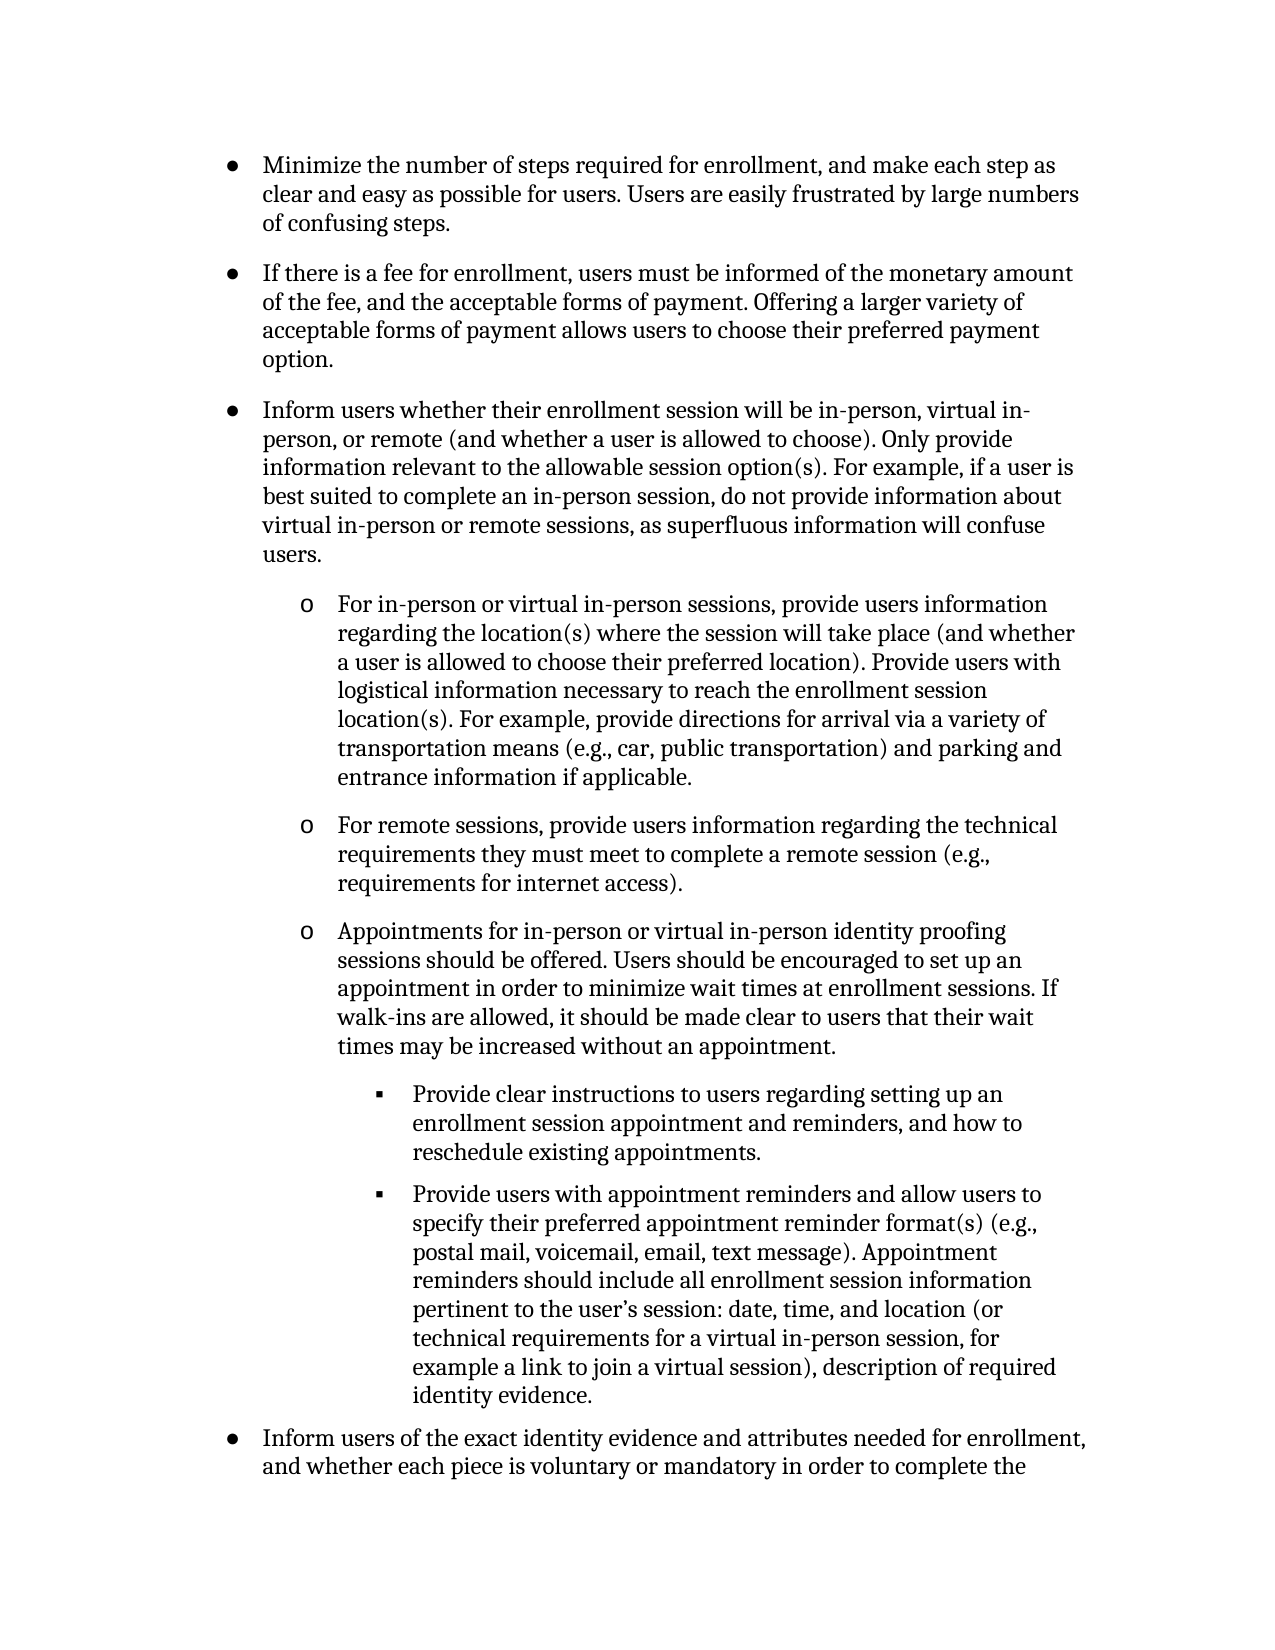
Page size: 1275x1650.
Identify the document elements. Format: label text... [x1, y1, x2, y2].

list Appointments for in-person or virtual in-person identity proofing sessions should be offered. Users should be encouraged to set up an appointment in order to minimize wait times at enrollment sessions. If walk-ins are allowed, it should be made clear to users that their wait times may be increased without an appointment. [300, 916, 1087, 1061]
list For in-person or virtual in-person sessions, provide users information regarding the location(s) where the session will take place (and whether a user is allowed to choose their preferred location). Provide users with logistical information necessary to reach the enrollment session location(s). For example, provide directions for arrival via a variety of transportation means (e.g., car, public transportation) and parking and entrance information if applicable. [300, 589, 1087, 791]
list Provide clear instructions to users regarding setting up an enrollment session appointment and reminders, and how to reschedule existing appointments. [375, 1079, 1087, 1167]
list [225, 1422, 1087, 1481]
list If there is a fee for enrollment, users must be informed of the monetary amount of the fee, and the acceptable forms of payment. Offering a larger variety of acceptable forms of payment allows users to choose their preferred payment option. [225, 258, 1087, 374]
list Minimize the number of steps required for enrollment, and make each step as clear and easy as possible for users. Users are easily frustrated by large numbers of confusing steps. [225, 150, 1087, 237]
list For remote sessions, provide users information regarding the technical requirements they must meet to complete a remote session (e.g., requirements for internet access). [300, 810, 1087, 897]
list Provide users with appointment reminders and allow users to specify their preferred appointment reminder format(s) (e.g., postal mail, voicemail, email, text message). Appointment reminders should include all enrollment session information pertinent to the user’s session: date, time, and location (or technical requirements for a virtual in-person session, for example a link to join a virtual session), description of required identity evidence. [375, 1179, 1087, 1410]
list Inform users whether their enrollment session will be in-person, virtual in-person, or remote (and whether a user is allowed to choose). Only provide information relevant to the allowable session option(s). For example, if a user is best suited to complete an in-person session, do not provide information about virtual in-person or remote sessions, as superfluous information will confuse users. [225, 395, 1087, 568]
